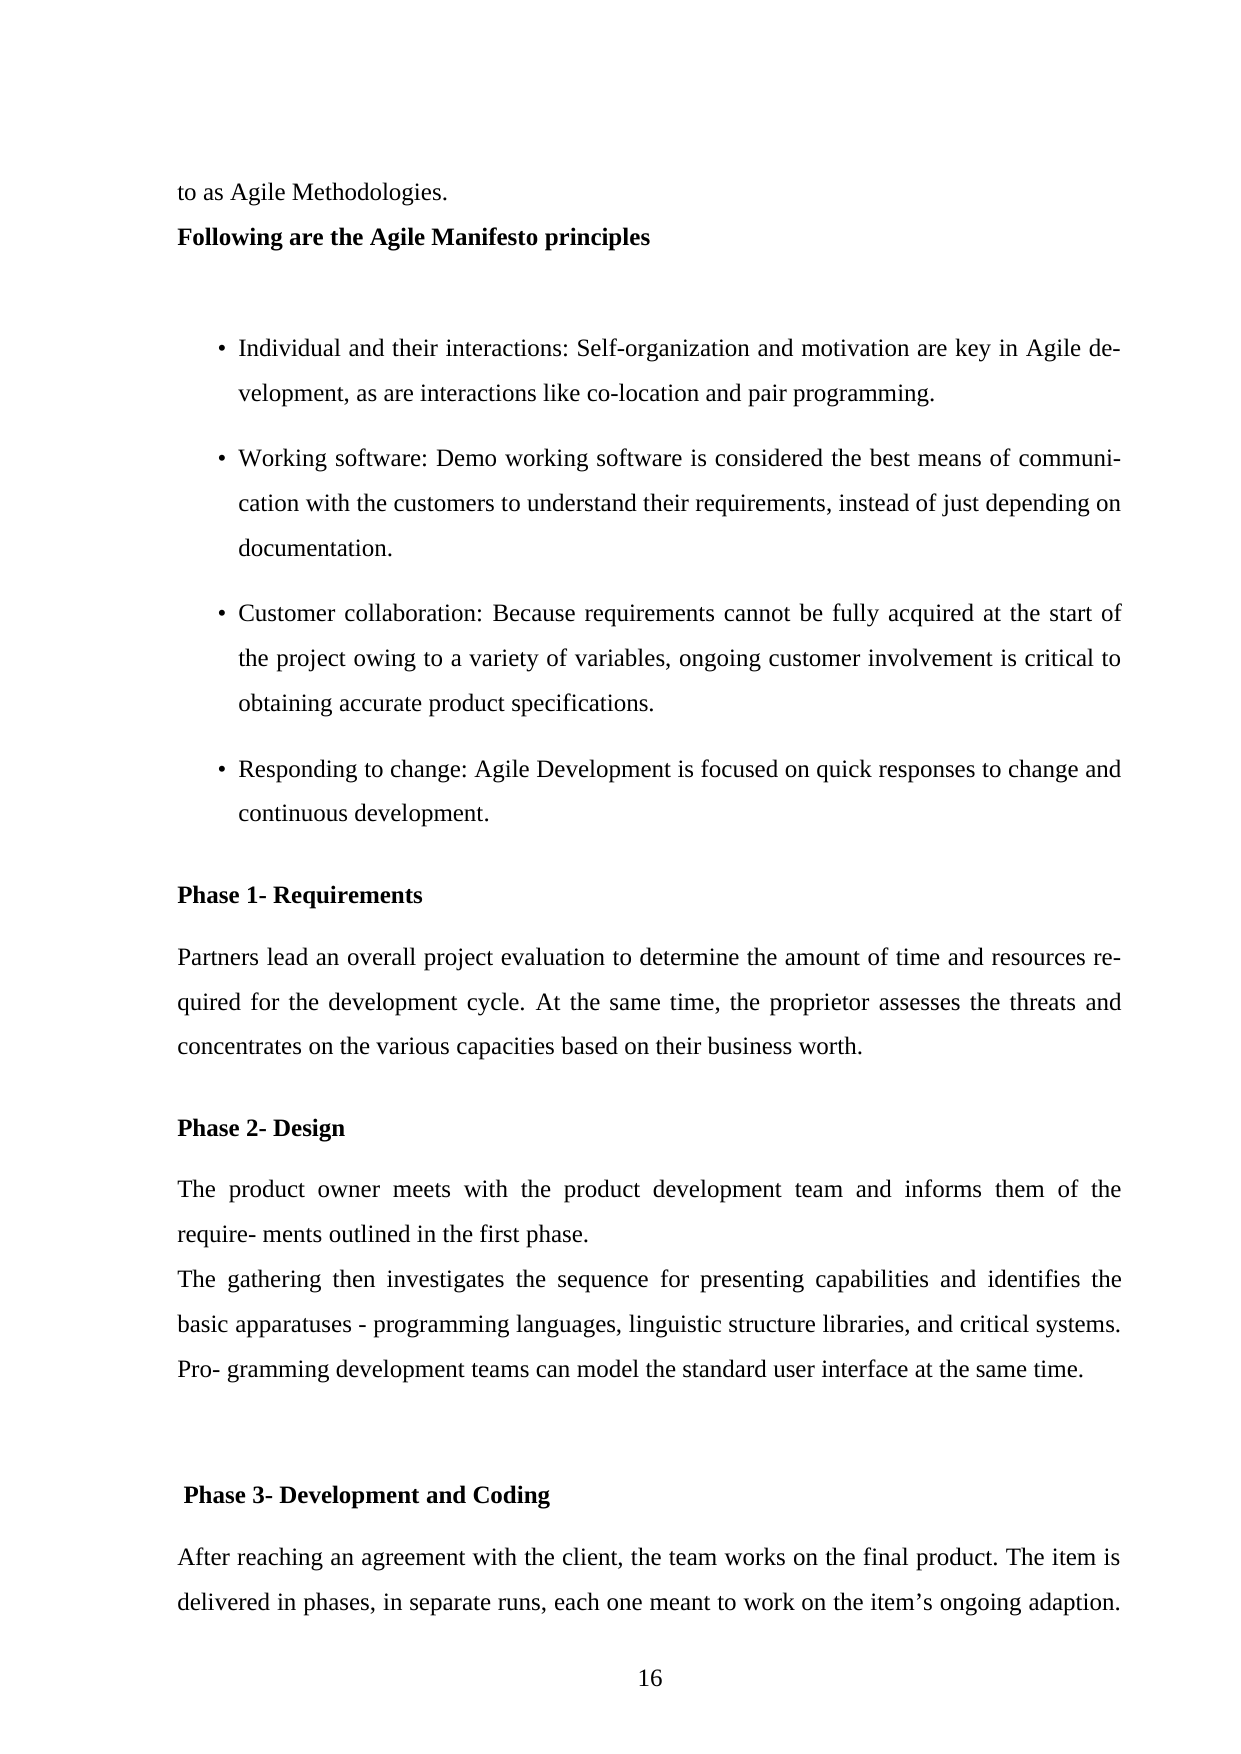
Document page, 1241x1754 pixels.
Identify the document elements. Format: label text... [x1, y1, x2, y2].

list Responding to change: Agile Development is focused on quick responses to change and continuous development. [217, 754, 1122, 827]
list Customer collaboration: Because requirements cannot be fully acquired at the start of the project owing to a variety of variables, ongoing customer involvement is critical to obtaining accurate product specifications. [217, 598, 1122, 717]
text After reaching an agreement with the client, the team works on the final product. The item is delivered in phases, in separate runs, each one meant to work on the item’s ongoing adaption. [177, 1542, 1122, 1616]
subtitle Phase 2- Design [177, 1113, 1240, 1141]
list Individual and their interactions: Self-organization and motivation are key in Agile de- velopment, as are interactions like co-location and pair programming. [217, 333, 1122, 407]
text to as Agile Methodologies. [177, 177, 1240, 206]
subtitle Following are the Agile Manifesto principles [177, 222, 1240, 251]
list Working software: Demo working software is considered the best means of communi- cation with the customers to understand their requirements, instead of just depending on documentation. [217, 443, 1122, 562]
text The product owner meets with the product development team and informs them of the require- ments outlined in the first phase. [177, 1174, 1122, 1248]
subtitle Phase 3- Development and Coding [183, 1480, 1240, 1509]
subtitle Phase 1- Requirements [177, 880, 1240, 908]
text Partners lead an overall project evaluation to determine the amount of time and resources re- quired for the development cycle. At the same time, the proprietor assesses the threats and concentrates on the various capacities based on their business worth. [177, 942, 1122, 1060]
text The gathering then investigates the sequence for presenting capabilities and identifies the basic apparatuses - programming languages, linguistic structure libraries, and critical systems. Pro- gramming development teams can model the standard user interface at the same time. [177, 1264, 1122, 1382]
